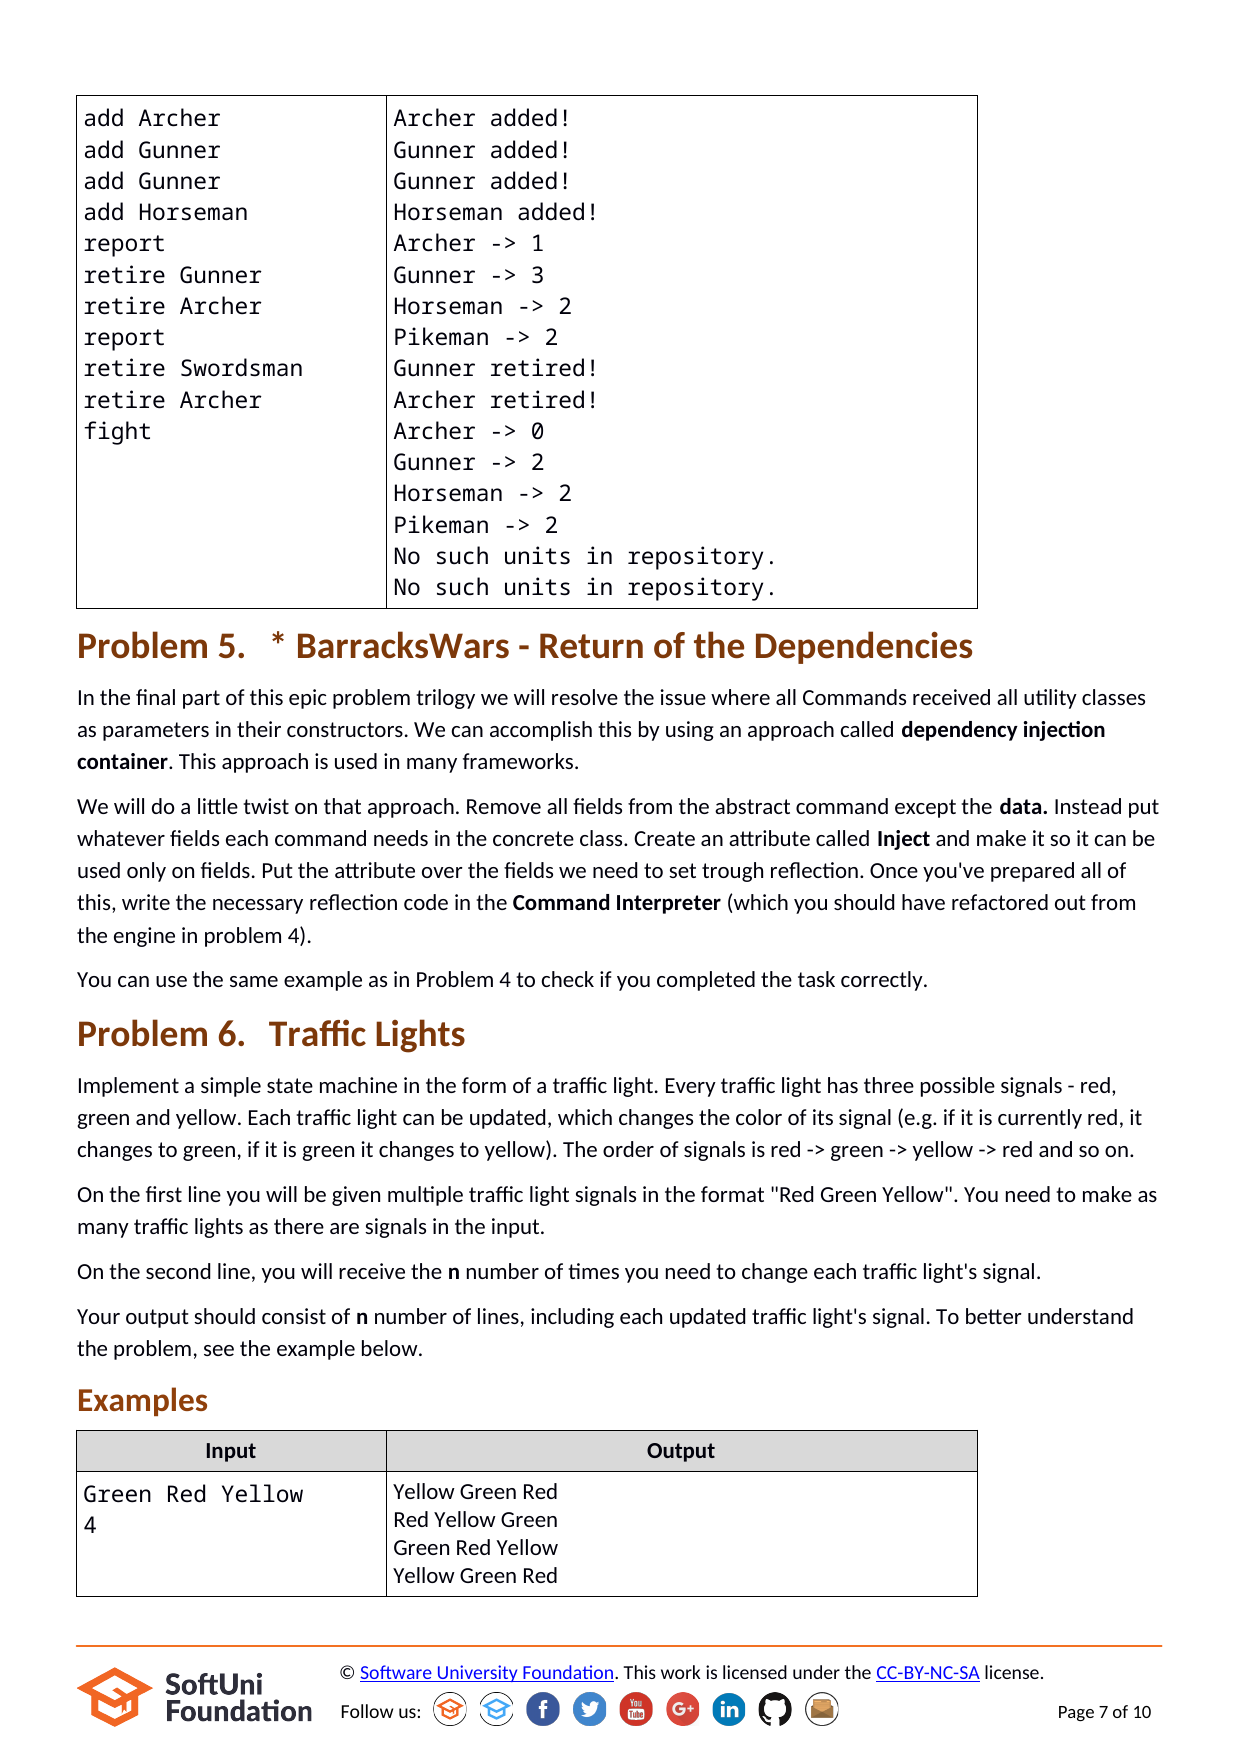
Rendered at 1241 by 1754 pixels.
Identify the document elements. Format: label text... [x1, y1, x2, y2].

picture [736, 1716, 746, 1726]
picture [666, 1692, 700, 1726]
picture [736, 1693, 746, 1703]
table_cell Yellow Green Red Red Yellow Green Green Red Yellow Yellow Green Red [387, 1472, 977, 1596]
picture [712, 1716, 722, 1726]
picture [619, 1692, 653, 1726]
text Implement a simple state machine in the form of a traffic light. Every traffic light has three possible signals - red, green and yellow. Each traffic light can be updated, which changes the color of its signal (e.g. if it is currently red, it changes to green, if it is green it changes to yellow). The order of signals is red -> green -> yellow -> red and so on. [77, 1071, 1163, 1163]
picture [573, 1692, 607, 1726]
picture [712, 1693, 722, 1703]
table_header Output [387, 1431, 977, 1471]
picture [480, 1692, 513, 1726]
picture [758, 1692, 792, 1726]
picture [805, 1692, 839, 1726]
subtitle * BarracksWars - Return of the Dependencies [77, 622, 1163, 668]
subtitle Traffic Lights [77, 1010, 1163, 1056]
subtitle Examples [77, 1379, 1163, 1419]
text We will do a little twist on that approach. Remove all fields from the abstract command except the data. Instead put whatever fields each command needs in the concrete class. Create an attribute called Inject and make it so it can be used only on fields. Put the attribute over the fields we need to set trough reflection. Once you've prepared all of this, write the necessary reflection code in the Command Interpreter (which you should have refactored out from the engine in problem 4). [77, 792, 1163, 949]
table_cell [77, 96, 386, 608]
text On the first line you will be given multiple traffic light signals in the format "Red Green Yellow". You need to make as many traffic lights as there are signals in the input. [77, 1180, 1163, 1240]
text On the second line, you will receive the n number of times you need to change each traffic light's signal. [77, 1257, 1163, 1285]
table_header Input [77, 1431, 386, 1471]
picture [76, 1667, 312, 1727]
picture [526, 1692, 560, 1726]
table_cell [387, 96, 977, 608]
picture [433, 1692, 467, 1726]
text In the final part of this epic problem trilogy we will resolve the issue where all Commands received all utility classes as parameters in their constructors. We can accomplish this by using an approach called dependency injection container. This approach is used in many frameworks. [77, 683, 1163, 775]
picture [727, 1707, 738, 1717]
text You can use the same example as in Problem 4 to check if you completed the task correctly. [77, 965, 1163, 993]
table_cell Green Red Yellow 4 [77, 1472, 386, 1596]
text Your output should consist of n number of lines, including each updated traffic light's signal. To better understand the problem, see the example below. [77, 1302, 1163, 1362]
